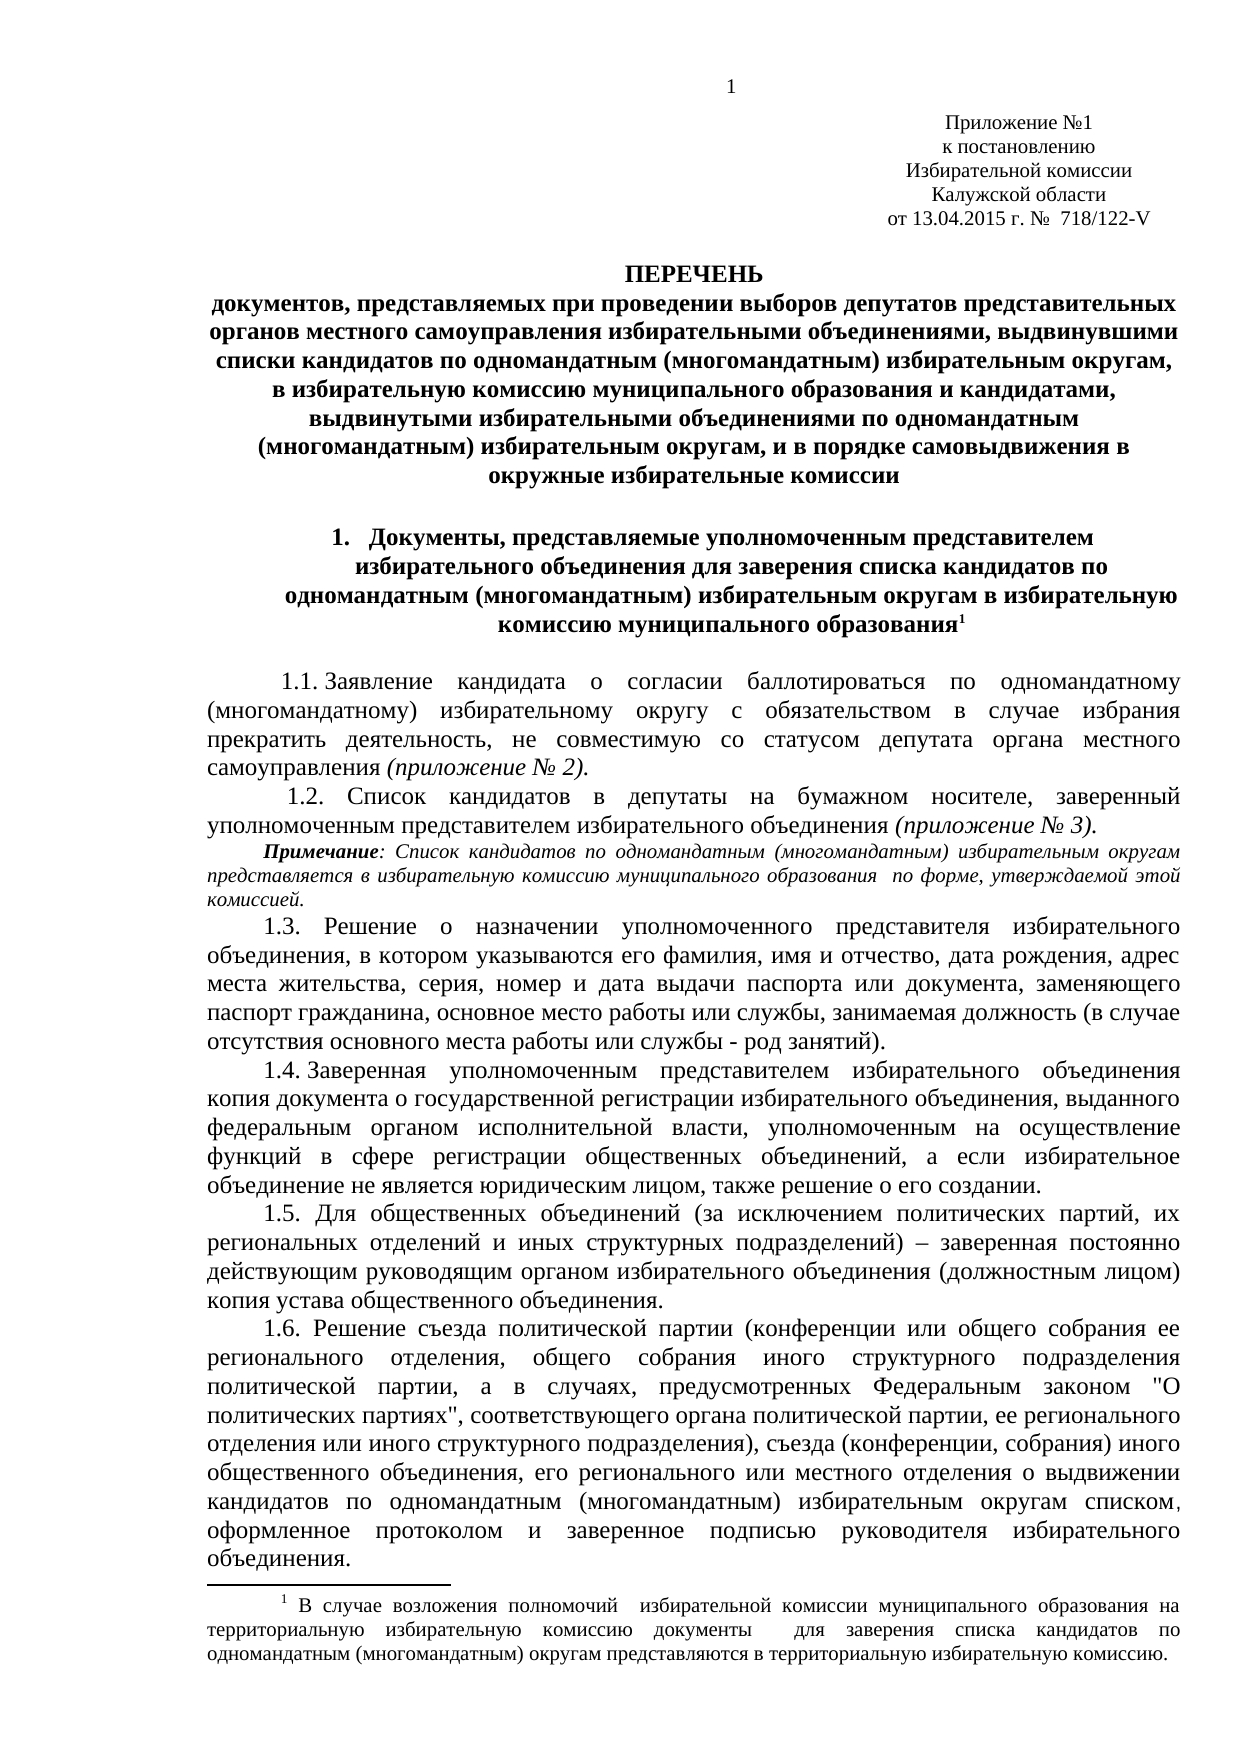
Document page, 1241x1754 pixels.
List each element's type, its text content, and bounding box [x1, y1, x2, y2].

text 1.4. Заверенная уполномоченным представителем избирательного объединения копия документа о государственной регистрации избирательного объединения, выданного федеральным органом исполнительной власти, уполномоченным на осуществление функций в сфере регистрации общественных объединений, а если избирательное объединение не является юридическим лицом, также решение о его создании. [207, 1055, 1181, 1198]
text 1.3. Решение о назначении уполномоченного представителя избирательного объединения, в котором указываются его фамилия, имя и отчество, дата рождения, адрес места жительства, серия, номер и дата выдачи паспорта или документа, заменяющего паспорт гражданина, основное место работы или службы, занимаемая должность (в случае отсутствия основного места работы или службы - род занятий). [207, 911, 1181, 1055]
text Избирательной комиссии [856, 158, 1181, 182]
text Калужской области [856, 182, 1181, 206]
text 1.1. Заявление кандидата о согласии баллотироваться по одномандатному (многомандатному) избирательному округу с обязательством в случае избрания прекратить деятельность, не совместимую со статусом депутата органа местного самоуправления (приложение № 2). [207, 666, 1181, 781]
text к постановлению [856, 134, 1181, 158]
text Приложение №1 [856, 110, 1181, 134]
text Примечание: Список кандидатов по одномандатным (многомандатным) избирательным округам представляется в избирательную комиссию муниципального образования по форме, утверждаемой этой комиссией. [207, 839, 1181, 911]
text 1.2. Список кандидатов в депутаты на бумажном носителе, заверенный уполномоченным представителем избирательного объединения (приложение № 3). [207, 781, 1181, 839]
list Документы, представляемые уполномоченным представителем избирательного объединения для заверения списка кандидатов по одномандатным (многомандатным) избирательным округам в избирательную комиссию муниципального образования [244, 522, 1181, 637]
text от 13.04.2015 г. № 718/122-V [856, 206, 1181, 230]
text 1.6. Решение съезда политической партии (конференции или общего собрания ее регионального отделения, общего собрания иного структурного подразделения политической партии, а в случаях, предусмотренных Федеральным законом "О политических партиях", соответствующего органа политической партии, ее регионального отделения или иного структурного подразделения), съезда (конференции, собрания) иного общественного объединения, его регионального или местного отделения о выдвижении кандидатов по одномандатным (многомандатным) избирательным округам списком, оформленное протоколом и заверенное подписью руководителя избирательного объединения. [207, 1313, 1181, 1572]
text документов, представляемых при проведении выборов депутатов представительных органов местного самоуправления избирательными объединениями, выдвинувшими списки кандидатов по одномандатным (многомандатным) избирательным округам, в избирательную комиссию муниципального образования и кандидатами, выдвинутыми избирательными объединениями по одномандатным (многомандатным) избирательным округам, и в порядке самовыдвижения в окружные избирательные комиссии [207, 288, 1181, 489]
text ПЕРЕЧЕНЬ [207, 259, 1181, 288]
text 1.5. Для общественных объединений (за исключением политических партий, их региональных отделений и иных структурных подразделений) – заверенная постоянно действующим руководящим органом избирательного объединения (должностным лицом) копия устава общественного объединения. [207, 1198, 1181, 1313]
